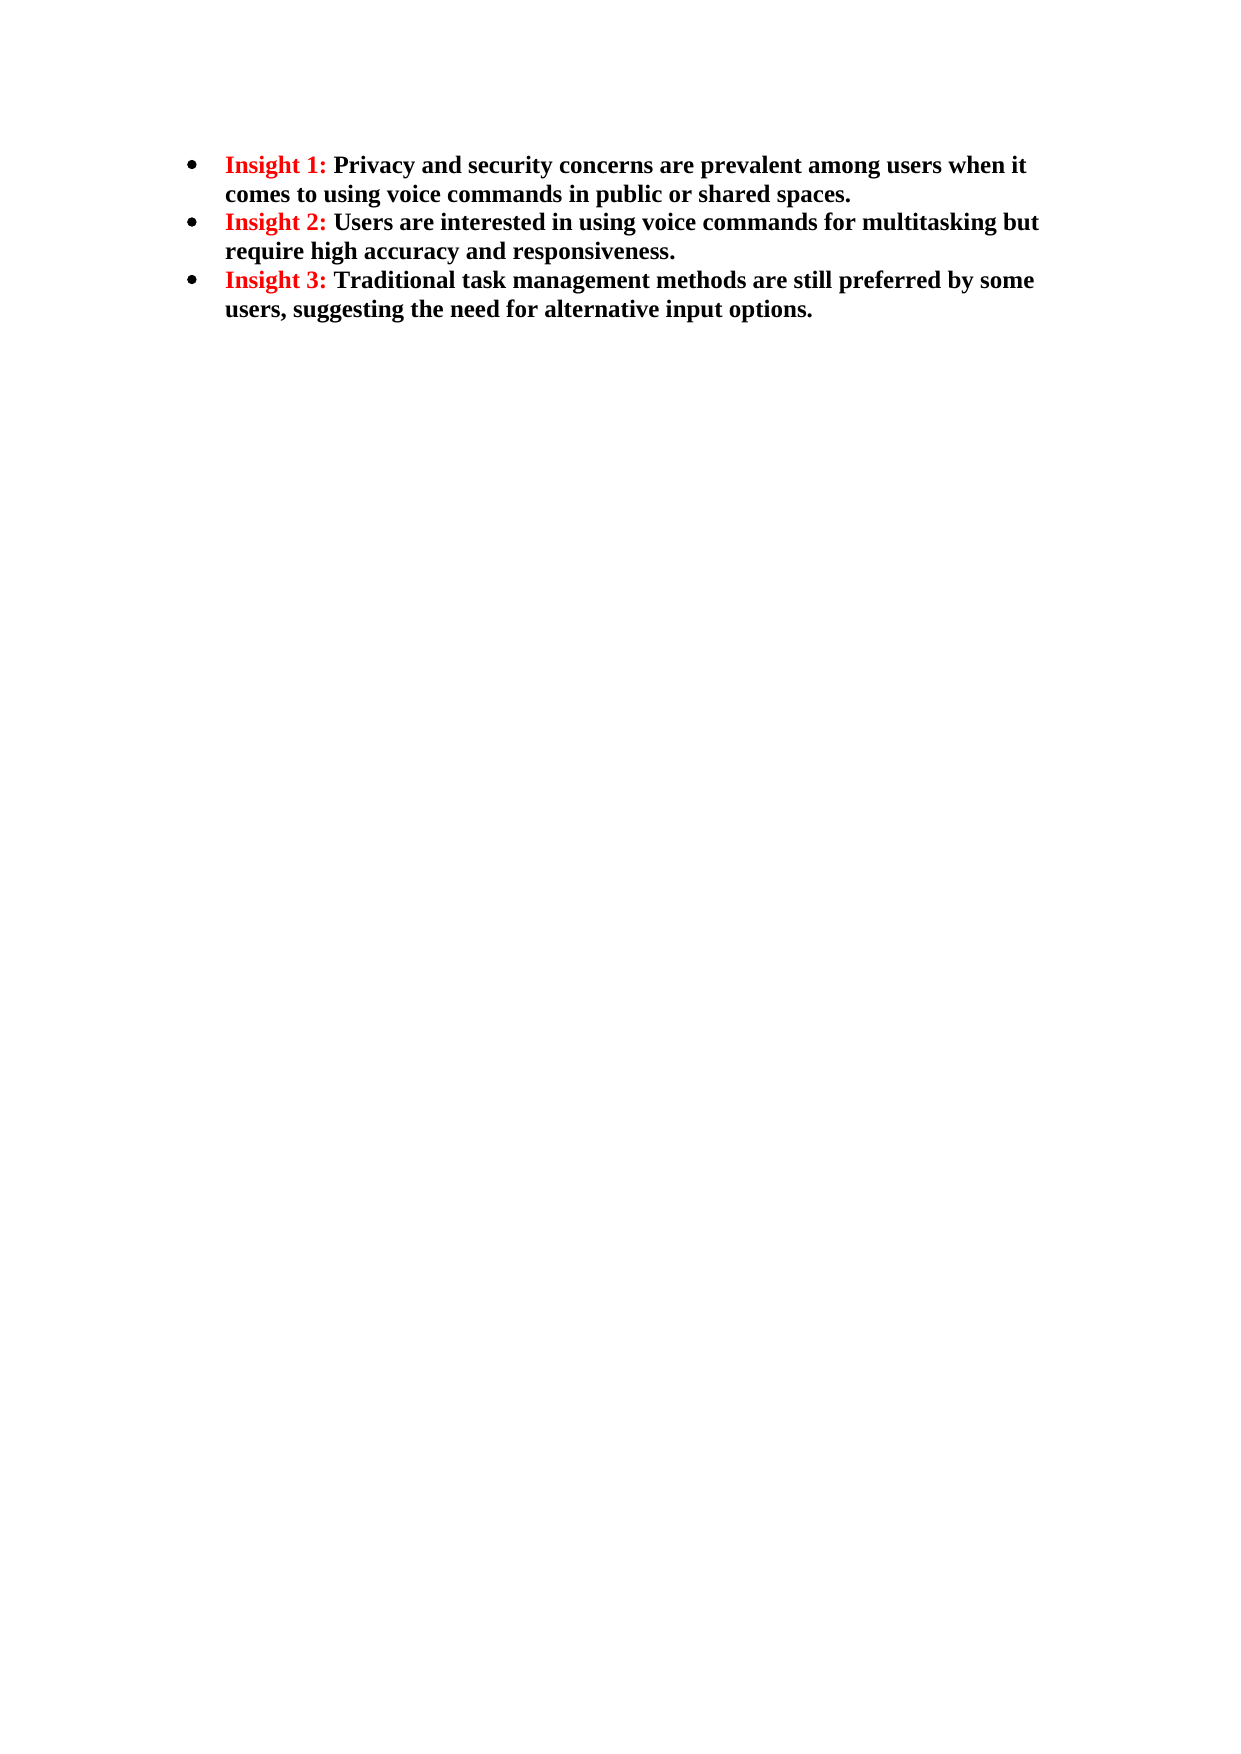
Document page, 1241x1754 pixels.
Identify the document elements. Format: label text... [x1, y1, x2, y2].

list Insight 3: Traditional task management methods are still preferred by some users, suggesting the need for alternative input options. [187, 265, 1090, 322]
list Insight 1: Privacy and security concerns are prevalent among users when it comes to using voice commands in public or shared spaces. [187, 150, 1090, 207]
list Insight 2: Users are interested in using voice commands for multitasking but require high accuracy and responsiveness. [187, 207, 1090, 265]
